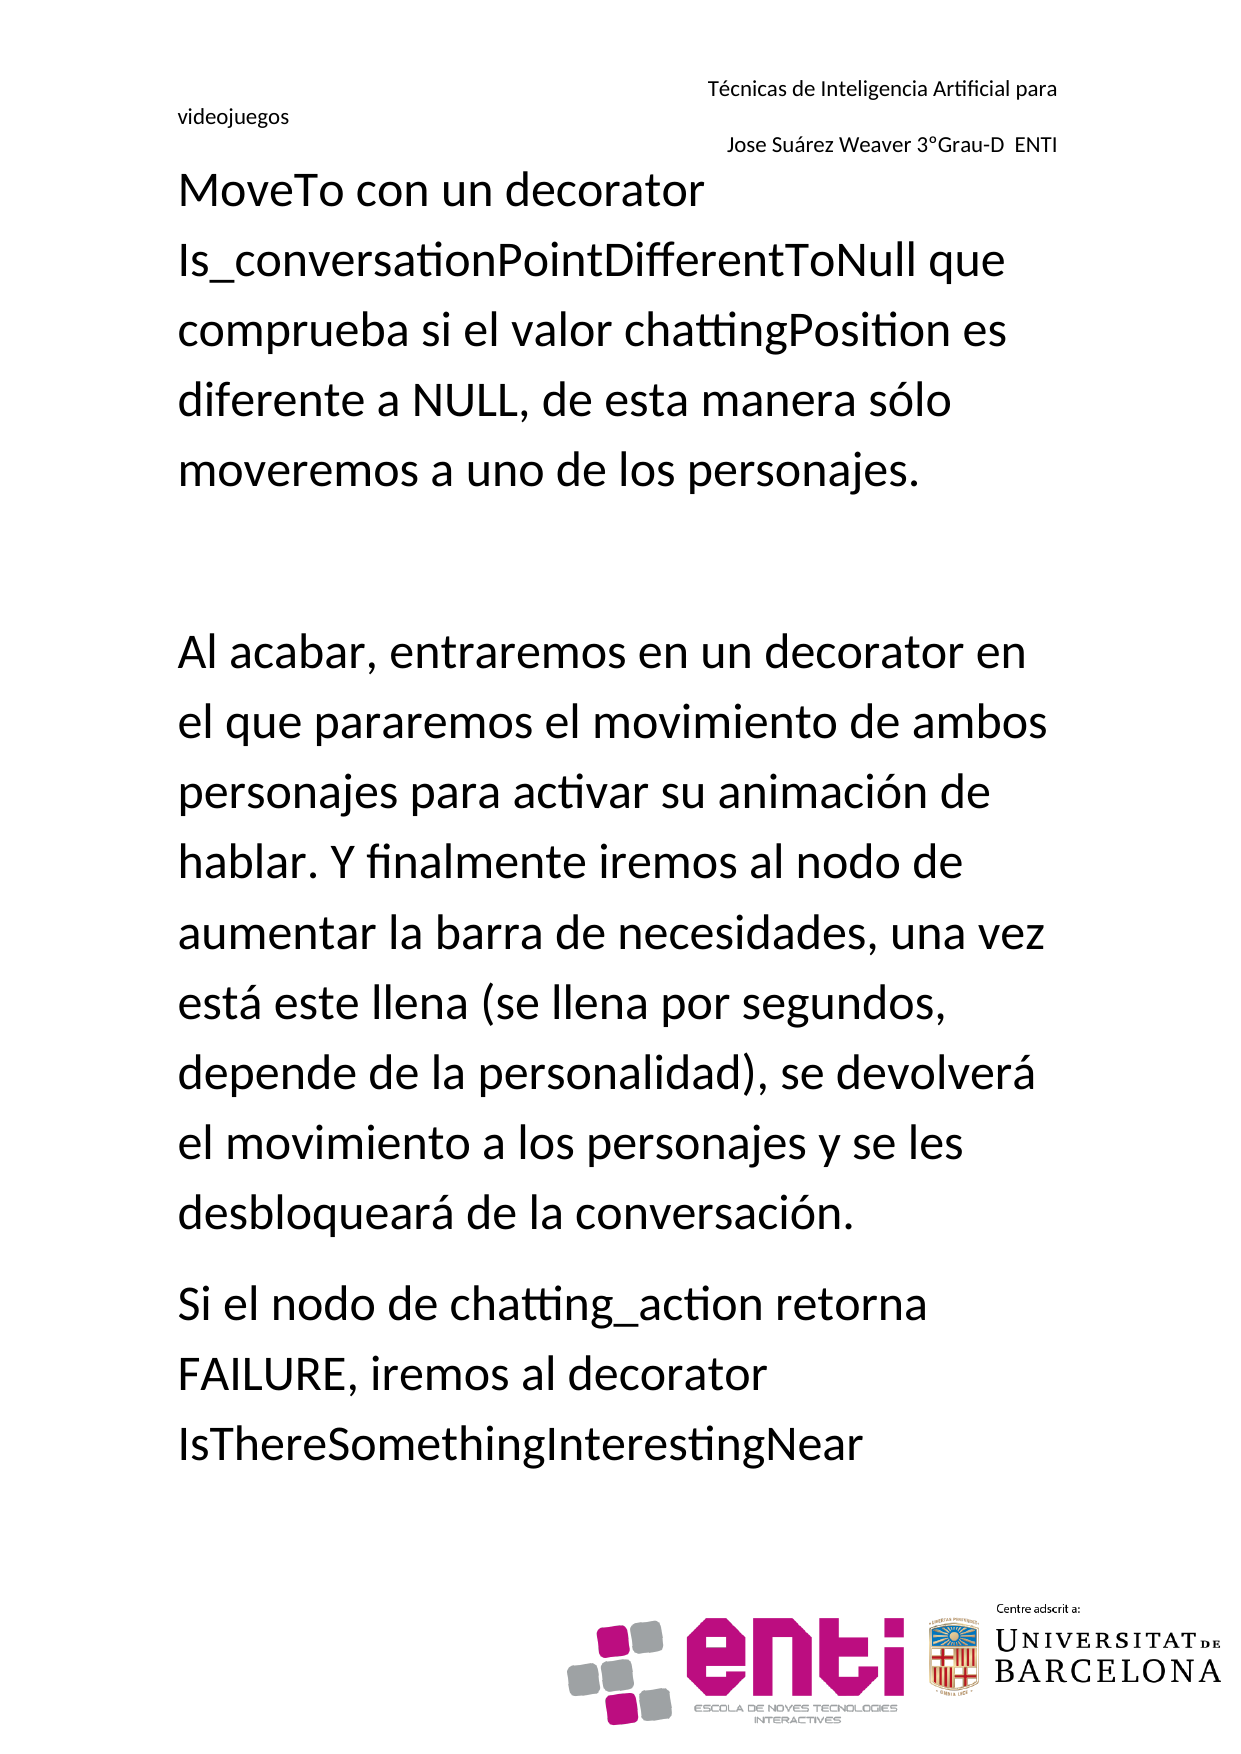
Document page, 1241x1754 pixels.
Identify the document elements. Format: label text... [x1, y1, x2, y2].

text Al acabar, entraremos en un decorator en el que pararemos el movimiento de ambos personajes para activar su animación de hablar. Y finalmente iremos al nodo de aumentar la barra de necesidades, una vez está este llena (se llena por segundos, depende de la personalidad), se devolverá el movimiento a los personajes y se les desbloqueará de la conversación. [177, 620, 1063, 1242]
picture [561, 1595, 1224, 1730]
text Si el nodo de chatting_action retorna FAILURE, iremos al decorator IsThereSomethingInterestingNear [177, 1272, 1063, 1473]
